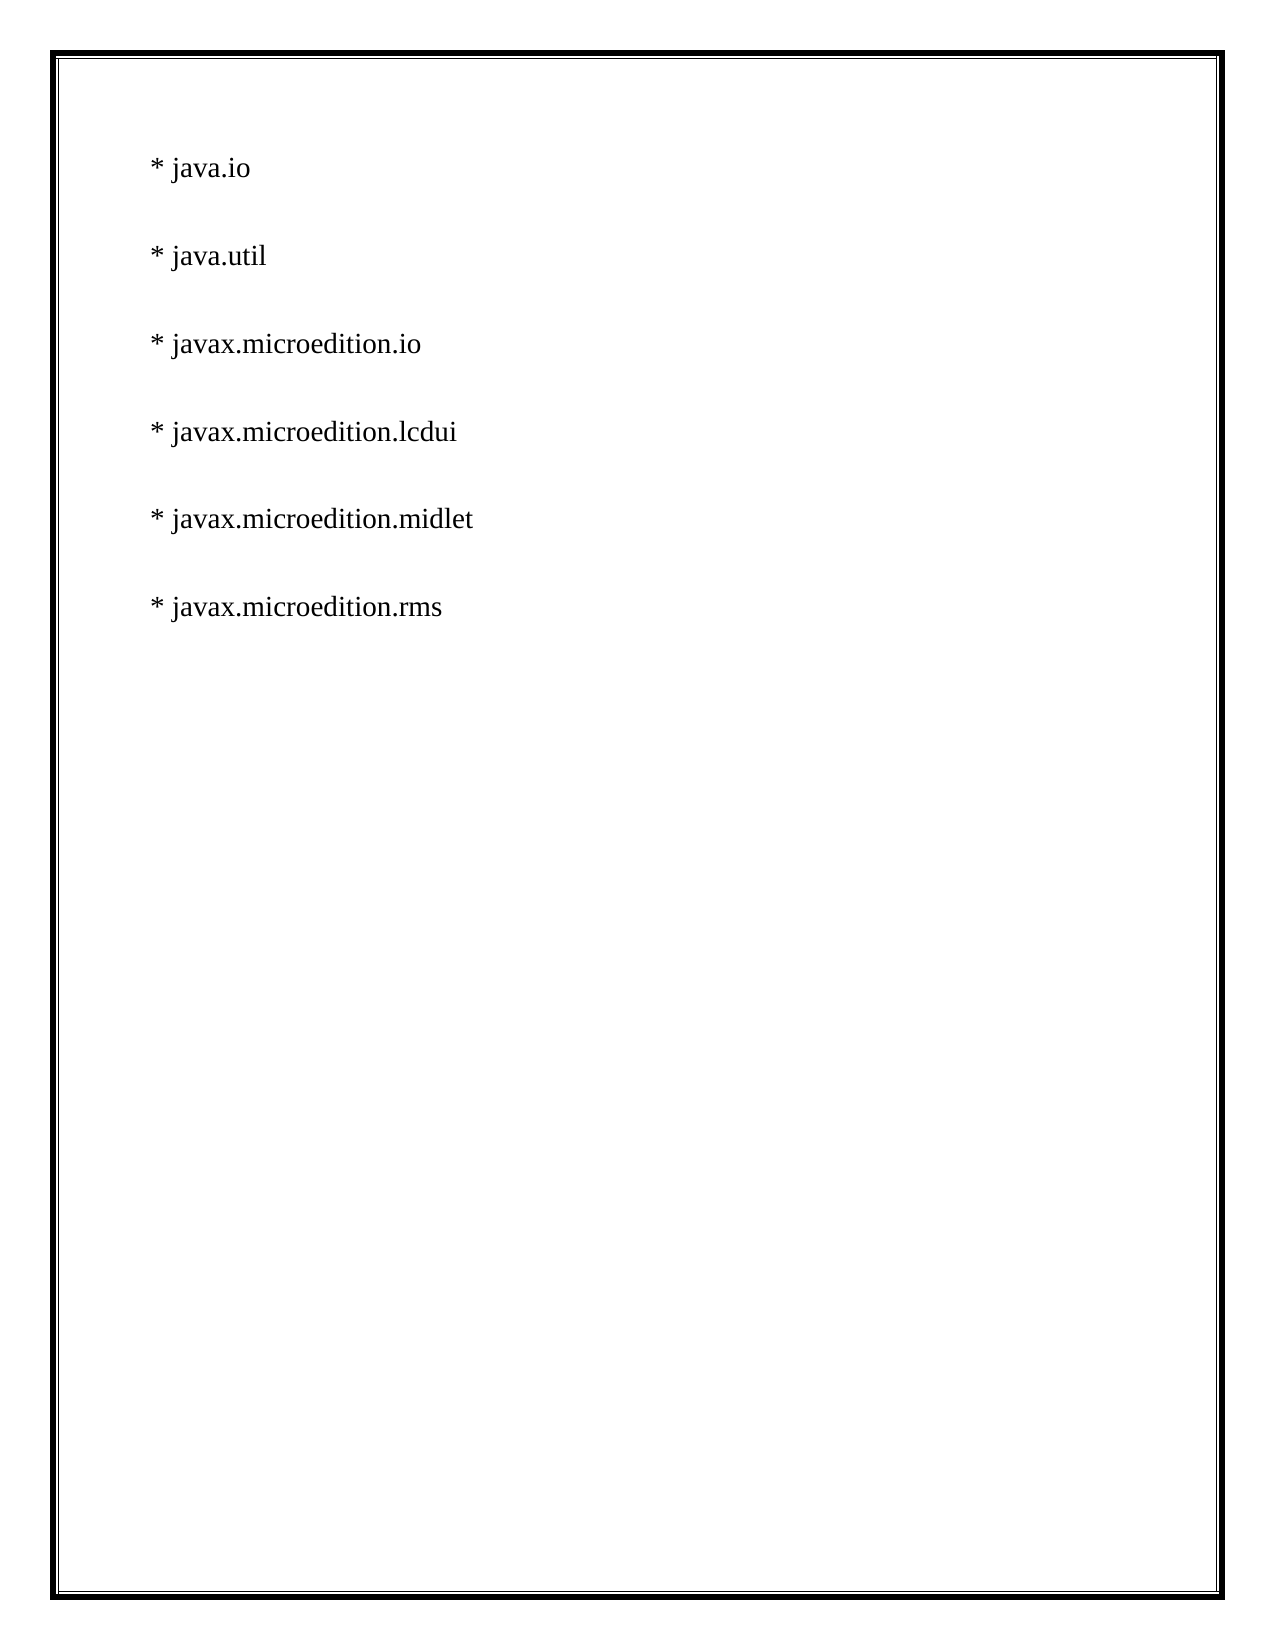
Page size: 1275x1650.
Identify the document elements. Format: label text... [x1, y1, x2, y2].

text * javax.microedition.rms [150, 589, 1125, 623]
text * javax.microedition.io [150, 326, 1125, 359]
text * javax.microedition.lcdui [150, 414, 1125, 447]
text * java.io [150, 150, 1125, 183]
text * java.util [150, 238, 1125, 271]
text * javax.microedition.midlet [150, 502, 1125, 535]
